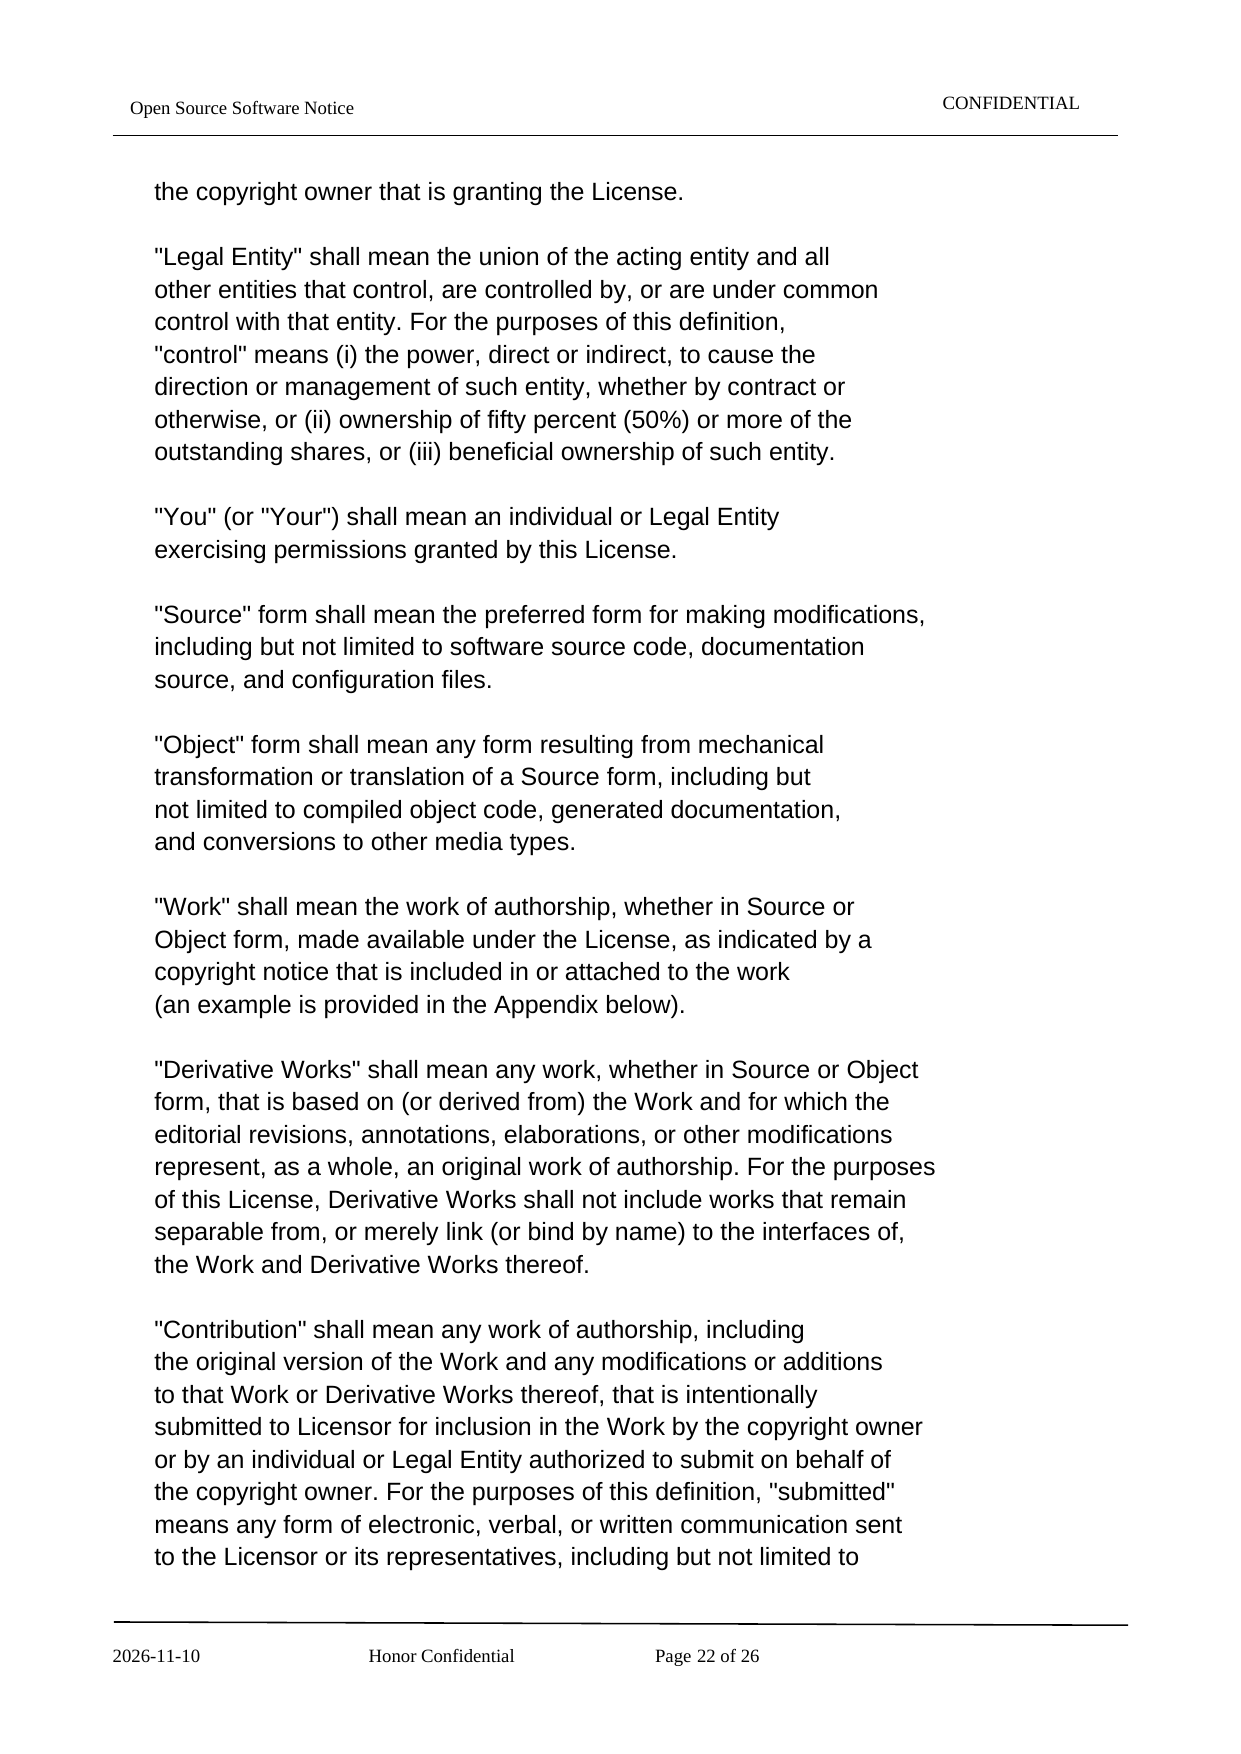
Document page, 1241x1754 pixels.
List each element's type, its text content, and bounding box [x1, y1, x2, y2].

text and conversions to other media types. [112, 825, 1128, 858]
text "Contribution" shall mean any work of authorship, including [112, 1313, 1128, 1345]
text including but not limited to software source code, documentation [112, 630, 1128, 663]
text direction or management of such entity, whether by contract or [112, 370, 1128, 403]
text "Legal Entity" shall mean the union of the acting entity and all [112, 240, 1128, 273]
text the original version of the Work and any modifications or additions [112, 1345, 1128, 1378]
text not limited to compiled object code, generated documentation, [112, 793, 1128, 825]
text editorial revisions, annotations, elaborations, or other modifications [112, 1118, 1128, 1150]
text represent, as a whole, an original work of authorship. For the purposes [112, 1150, 1128, 1183]
text the Work and Derivative Works thereof. [112, 1248, 1128, 1280]
text "control" means (i) the power, direct or indirect, to cause the [112, 338, 1128, 370]
text submitted to Licensor for inclusion in the Work by the copyright owner [112, 1410, 1128, 1443]
text means any form of electronic, verbal, or written communication sent [112, 1508, 1128, 1540]
text "Derivative Works" shall mean any work, whether in Source or Object [112, 1053, 1128, 1085]
text "Object" form shall mean any form resulting from mechanical [112, 728, 1128, 760]
text source, and configuration files. [112, 663, 1128, 695]
text the copyright owner that is granting the License. [112, 175, 1128, 208]
text form, that is based on (or derived from) the Work and for which the [112, 1085, 1128, 1118]
text or by an individual or Legal Entity authorized to submit on behalf of [112, 1443, 1128, 1475]
text of this License, Derivative Works shall not include works that remain [112, 1183, 1128, 1215]
text separable from, or merely link (or bind by name) to the interfaces of, [112, 1215, 1128, 1248]
text other entities that control, are controlled by, or are under common [112, 273, 1128, 305]
text copyright notice that is included in or attached to the work [112, 955, 1128, 988]
text control with that entity. For the purposes of this definition, [112, 305, 1128, 338]
text "Source" form shall mean the preferred form for making modifications, [112, 598, 1128, 630]
text exercising permissions granted by this License. [112, 533, 1128, 565]
text to the Licensor or its representatives, including but not limited to [112, 1540, 1128, 1573]
text "You" (or "Your") shall mean an individual or Legal Entity [112, 500, 1128, 533]
text to that Work or Derivative Works thereof, that is intentionally [112, 1378, 1128, 1410]
text outstanding shares, or (iii) beneficial ownership of such entity. [112, 435, 1128, 468]
text transformation or translation of a Source form, including but [112, 760, 1128, 793]
text otherwise, or (ii) ownership of fifty percent (50%) or more of the [112, 403, 1128, 435]
text (an example is provided in the Appendix below). [112, 988, 1128, 1020]
text "Work" shall mean the work of authorship, whether in Source or [112, 890, 1128, 923]
text the copyright owner. For the purposes of this definition, "submitted" [112, 1475, 1128, 1508]
text Object form, made available under the License, as indicated by a [112, 923, 1128, 955]
